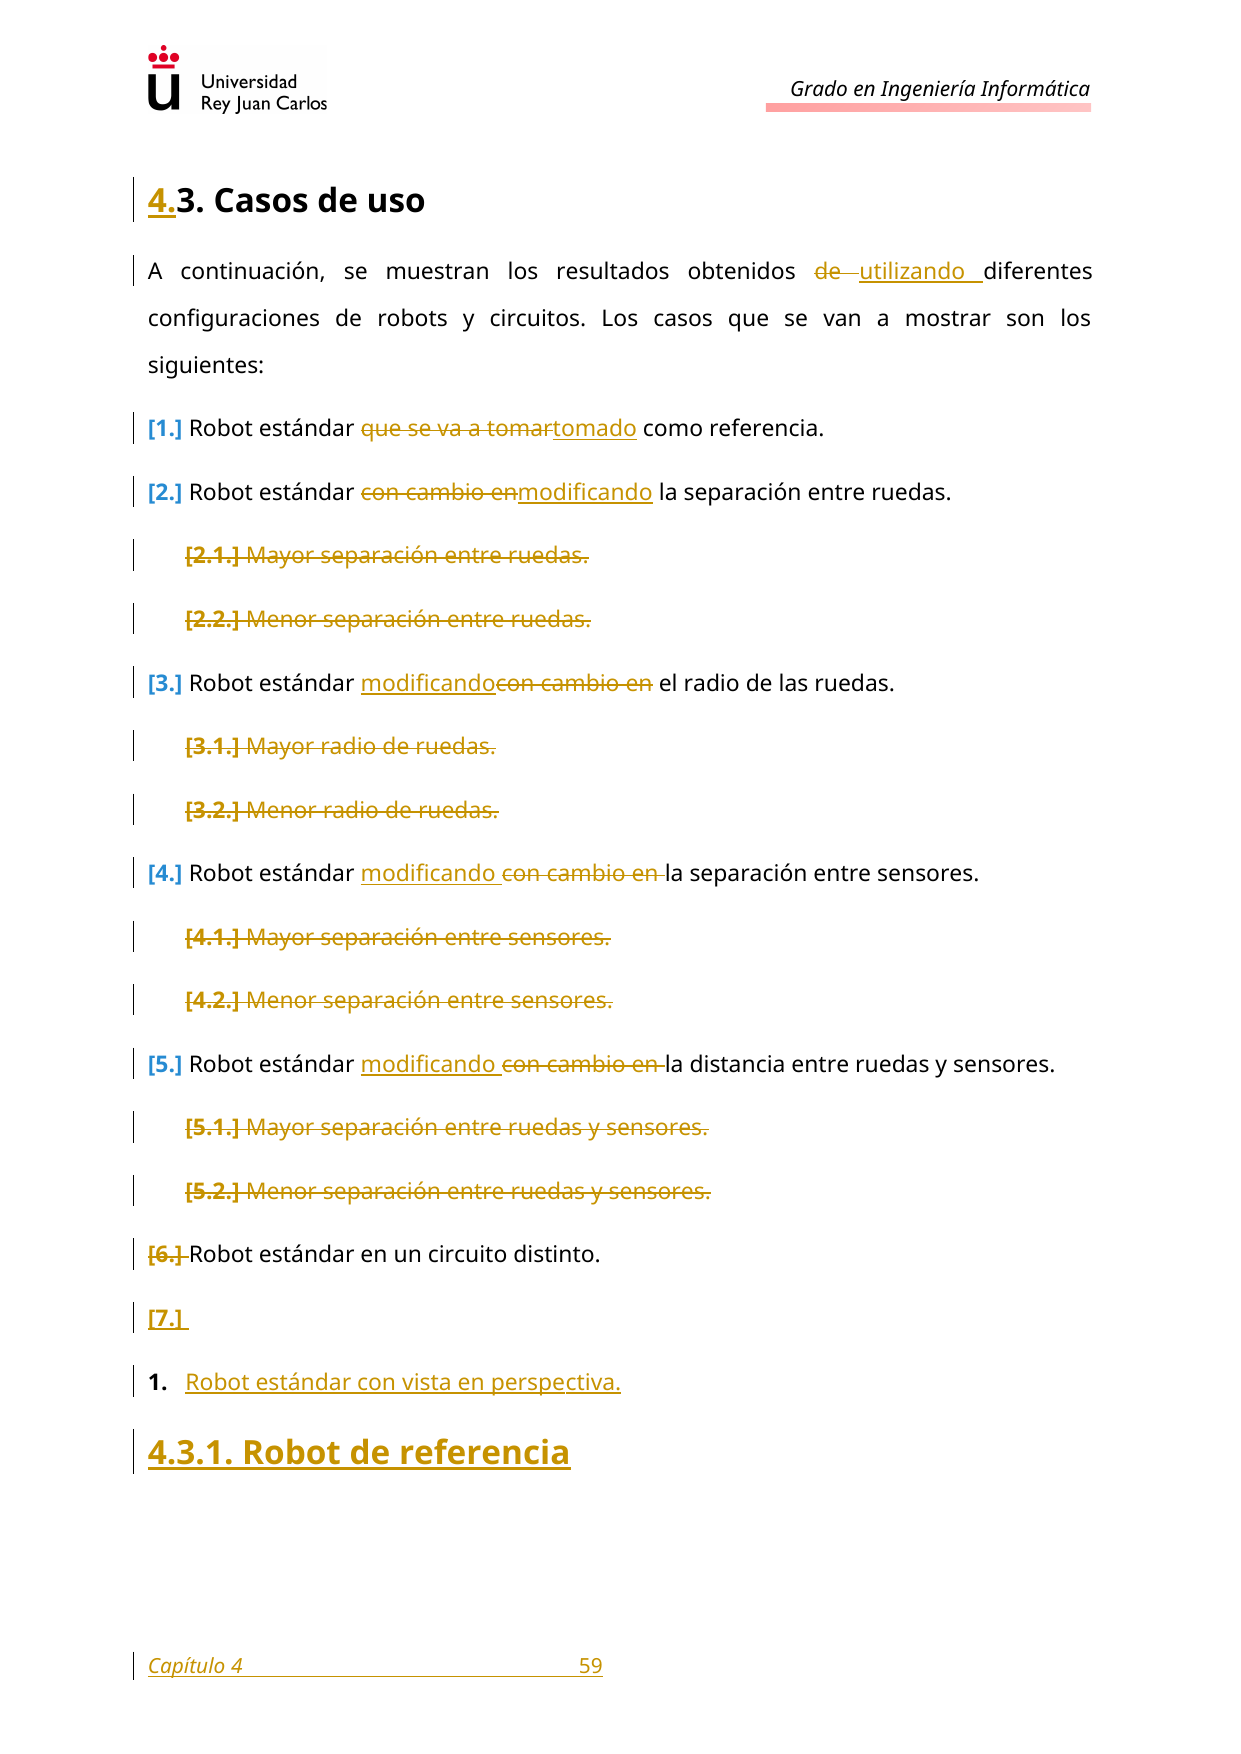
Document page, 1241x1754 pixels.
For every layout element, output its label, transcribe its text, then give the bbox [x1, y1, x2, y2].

list Robot estándar la separación entre sensores. [148, 857, 1092, 888]
list Robot estándar en un circuito distinto. [148, 1238, 1092, 1269]
list Robot estándar la separación entre ruedas. [148, 476, 1092, 507]
list Robot estándar la distancia entre ruedas y sensores. [148, 1048, 1092, 1079]
text 3. Casos de uso [148, 177, 1092, 222]
list Robot estándar como referencia. [148, 412, 1092, 443]
list Robot estándar el radio de las ruedas. [148, 666, 1092, 698]
text A continuación, se muestran los resultados obtenidos diferentes configuraciones de robots y circuitos. Los casos que se van a mostrar son los siguientes: [148, 255, 1092, 380]
picture [148, 45, 327, 114]
